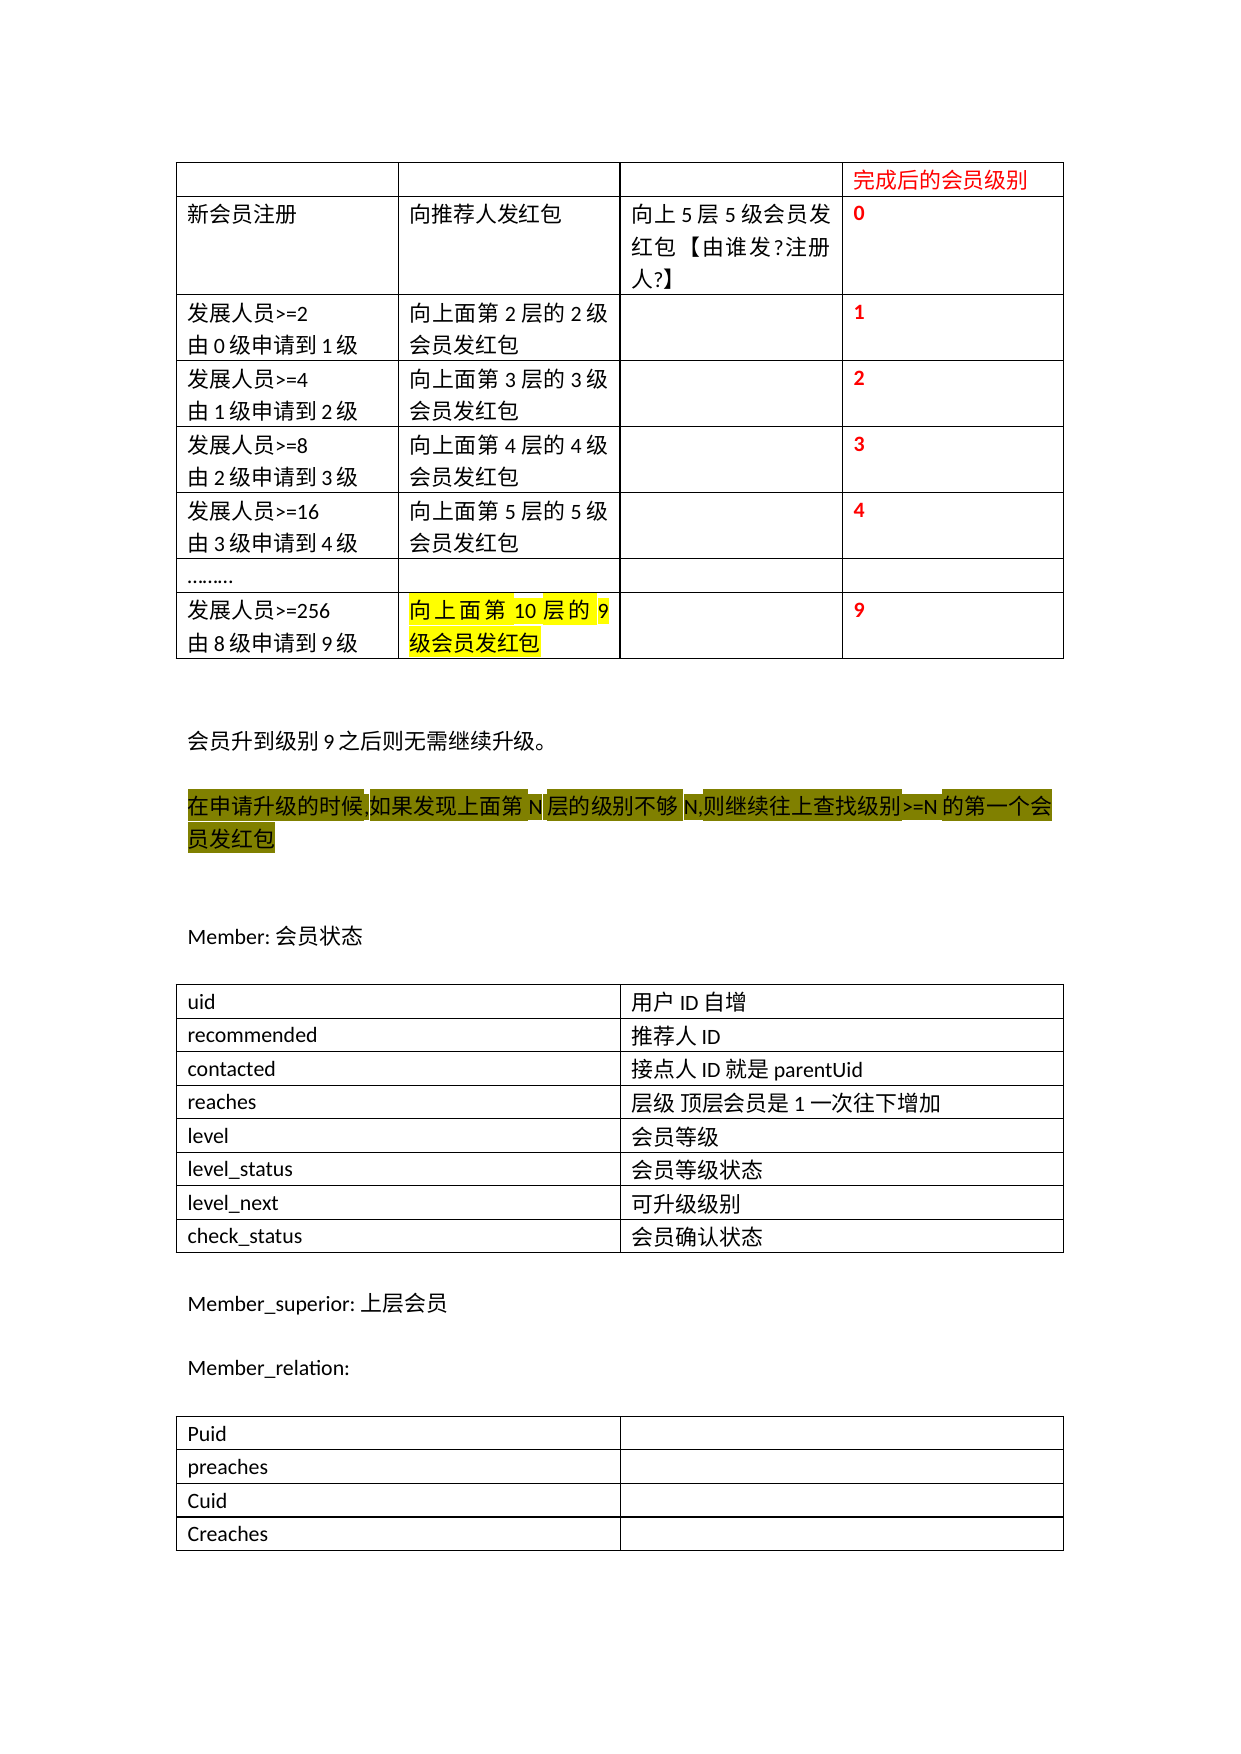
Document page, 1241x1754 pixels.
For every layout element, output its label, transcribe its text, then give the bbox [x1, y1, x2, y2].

table_cell 会员等级状态 [621, 1153, 1063, 1185]
table_cell 向上面第4层的4级会员发红包 [399, 427, 619, 492]
table_cell level_next [177, 1186, 620, 1219]
text 在申请升级的时候,如果发现上面第N层的级别不够N,则继续往上查找级别>=N的第一个会员发红包 [187, 789, 1053, 854]
text Member_superior: 上层会员 [187, 1286, 1053, 1318]
table_cell [621, 427, 842, 492]
text 会员升到级别9之后则无需继续升级。 [187, 724, 1053, 756]
table_cell 会员等级 [621, 1119, 1063, 1152]
table_cell 向上面第2层的2级会员发红包 [399, 295, 619, 360]
table_cell reaches [177, 1086, 620, 1118]
table_cell 发展人员>=4 由1级申请到2级 [177, 361, 398, 426]
table_cell [621, 493, 842, 558]
table_cell [621, 361, 842, 426]
table_cell [399, 559, 619, 592]
table_cell 推荐人ID [621, 1019, 1063, 1051]
table_header [621, 163, 842, 196]
table_cell 0 [843, 197, 1063, 294]
table_cell 9 [843, 593, 1063, 658]
table_cell 层级 顶层会员是1 一次往下增加 [621, 1086, 1063, 1118]
table_cell 会员确认状态 [621, 1220, 1063, 1252]
table_header [177, 163, 398, 196]
table_cell Cuid [177, 1484, 620, 1516]
text Member: 会员状态 [187, 919, 1053, 951]
table_cell 发展人员>=256 由8级申请到9级 [177, 593, 398, 658]
table_cell recommended [177, 1019, 620, 1051]
table_cell 3 [843, 427, 1063, 492]
table_cell Creaches [177, 1518, 620, 1550]
table_cell [621, 559, 842, 592]
table_header [621, 1417, 1063, 1449]
table_cell [621, 593, 842, 658]
table_cell 接点人ID 就是parentUid [621, 1052, 1063, 1084]
table_cell 向上面第10层的9级会员发红包 [399, 593, 619, 658]
table_cell 向上面第3层的3级会员发红包 [399, 361, 619, 426]
table_cell level [177, 1119, 620, 1152]
table_header uid [177, 985, 620, 1017]
table_cell 发展人员>=8 由2级申请到3级 [177, 427, 398, 492]
table_cell level_status [177, 1153, 620, 1185]
table_cell 4 [843, 493, 1063, 558]
table_cell check_status [177, 1220, 620, 1252]
table_cell [621, 1450, 1063, 1483]
table_cell 向上面第5层的5级会员发红包 [399, 493, 619, 558]
table_cell 2 [843, 361, 1063, 426]
table_cell preaches [177, 1450, 620, 1483]
table_cell 新会员注册 [177, 197, 398, 294]
table_header 完成后的会员级别 [843, 163, 1063, 196]
table_cell ……… [177, 559, 398, 592]
table_cell 向上5层5级会员发红包【由谁发?注册人?】 [621, 197, 842, 294]
table_cell [843, 559, 1063, 592]
table_cell [621, 1484, 1063, 1516]
text Member_relation: [187, 1351, 1053, 1383]
table_cell 发展人员>=2 由0级申请到1级 [177, 295, 398, 360]
table_cell [621, 295, 842, 360]
table_cell 发展人员>=16 由3级申请到4级 [177, 493, 398, 558]
table_header Puid [177, 1417, 620, 1449]
table_cell 向推荐人发红包 [399, 197, 619, 294]
table_header [399, 163, 619, 196]
table_cell 可升级级别 [621, 1186, 1063, 1219]
table_header 用户ID 自增 [621, 985, 1063, 1017]
table_cell contacted [177, 1052, 620, 1084]
table_cell 1 [843, 295, 1063, 360]
table_cell [621, 1518, 1063, 1550]
